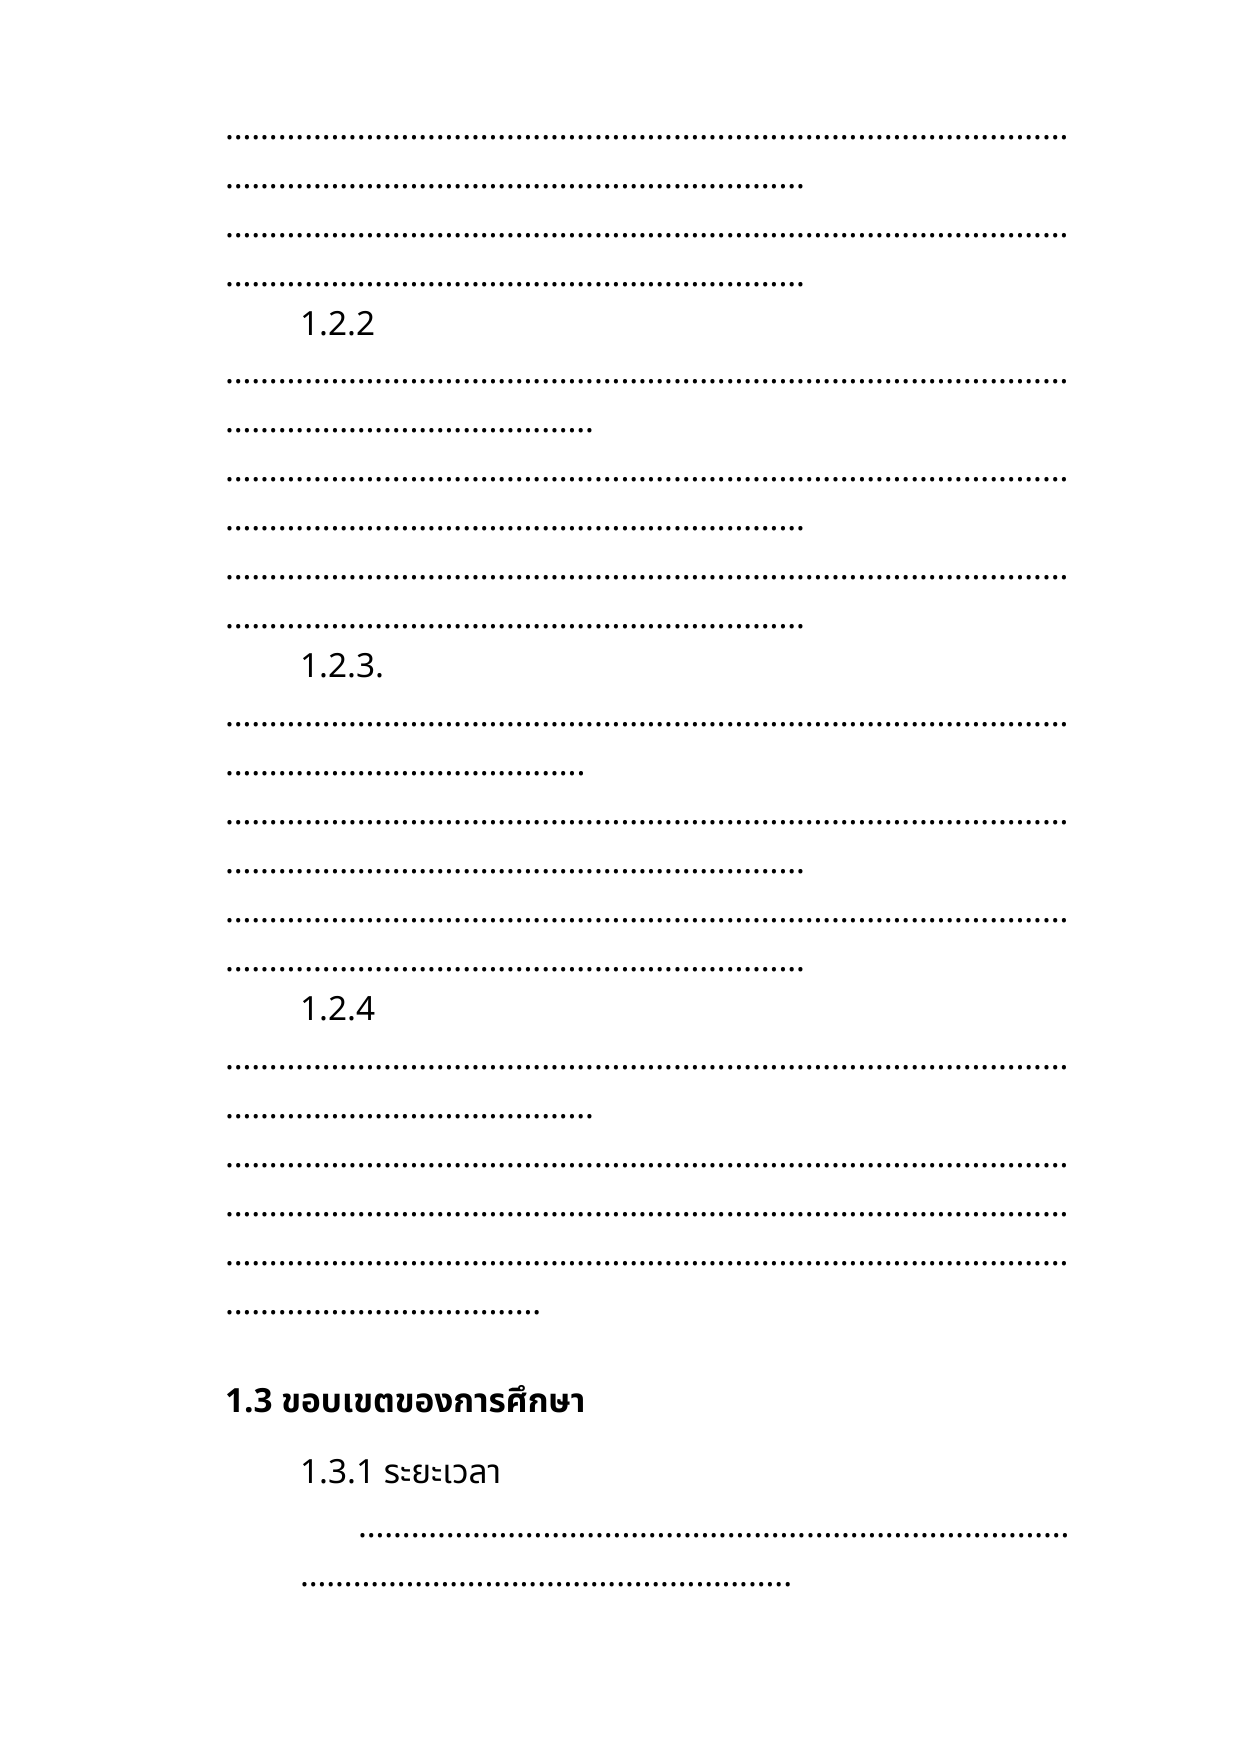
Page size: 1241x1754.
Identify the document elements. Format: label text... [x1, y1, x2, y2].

text 1.2.3. ……………………………………………………………………………………………………………………….. [225, 642, 1090, 785]
text ……………………………………………………………………………………………………………………….. [300, 1502, 1090, 1597]
text 1.3.1 ระยะเวลา [225, 1448, 1090, 1498]
text ……………………………………………………………………………………………………………………………………………… [225, 103, 1090, 198]
text 1.2.2 ………………………………………………………………………………………………………………………… [225, 299, 1090, 443]
text ……………………………………………………………………………………………………………………………………………… [225, 544, 1090, 638]
text ……………………………………………………………………………………………………………………………………………… [225, 201, 1090, 296]
text ……………………………………………………………………………………………………………………………………………… [225, 789, 1090, 883]
text ……………………………………………………………………………………………………………………………………………… [225, 446, 1090, 541]
text ……………………………………………………………………………………………………………………………………………………………………………………………………………………………………………………………………………………………… [225, 1132, 1090, 1324]
text 1.3 ขอบเขตของการศึกษา [225, 1376, 1090, 1427]
text ……………………………………………………………………………………………………………………………………………… [225, 887, 1090, 981]
text 1.2.4 ………………………………………………………………………………………………………………………… [225, 985, 1090, 1128]
